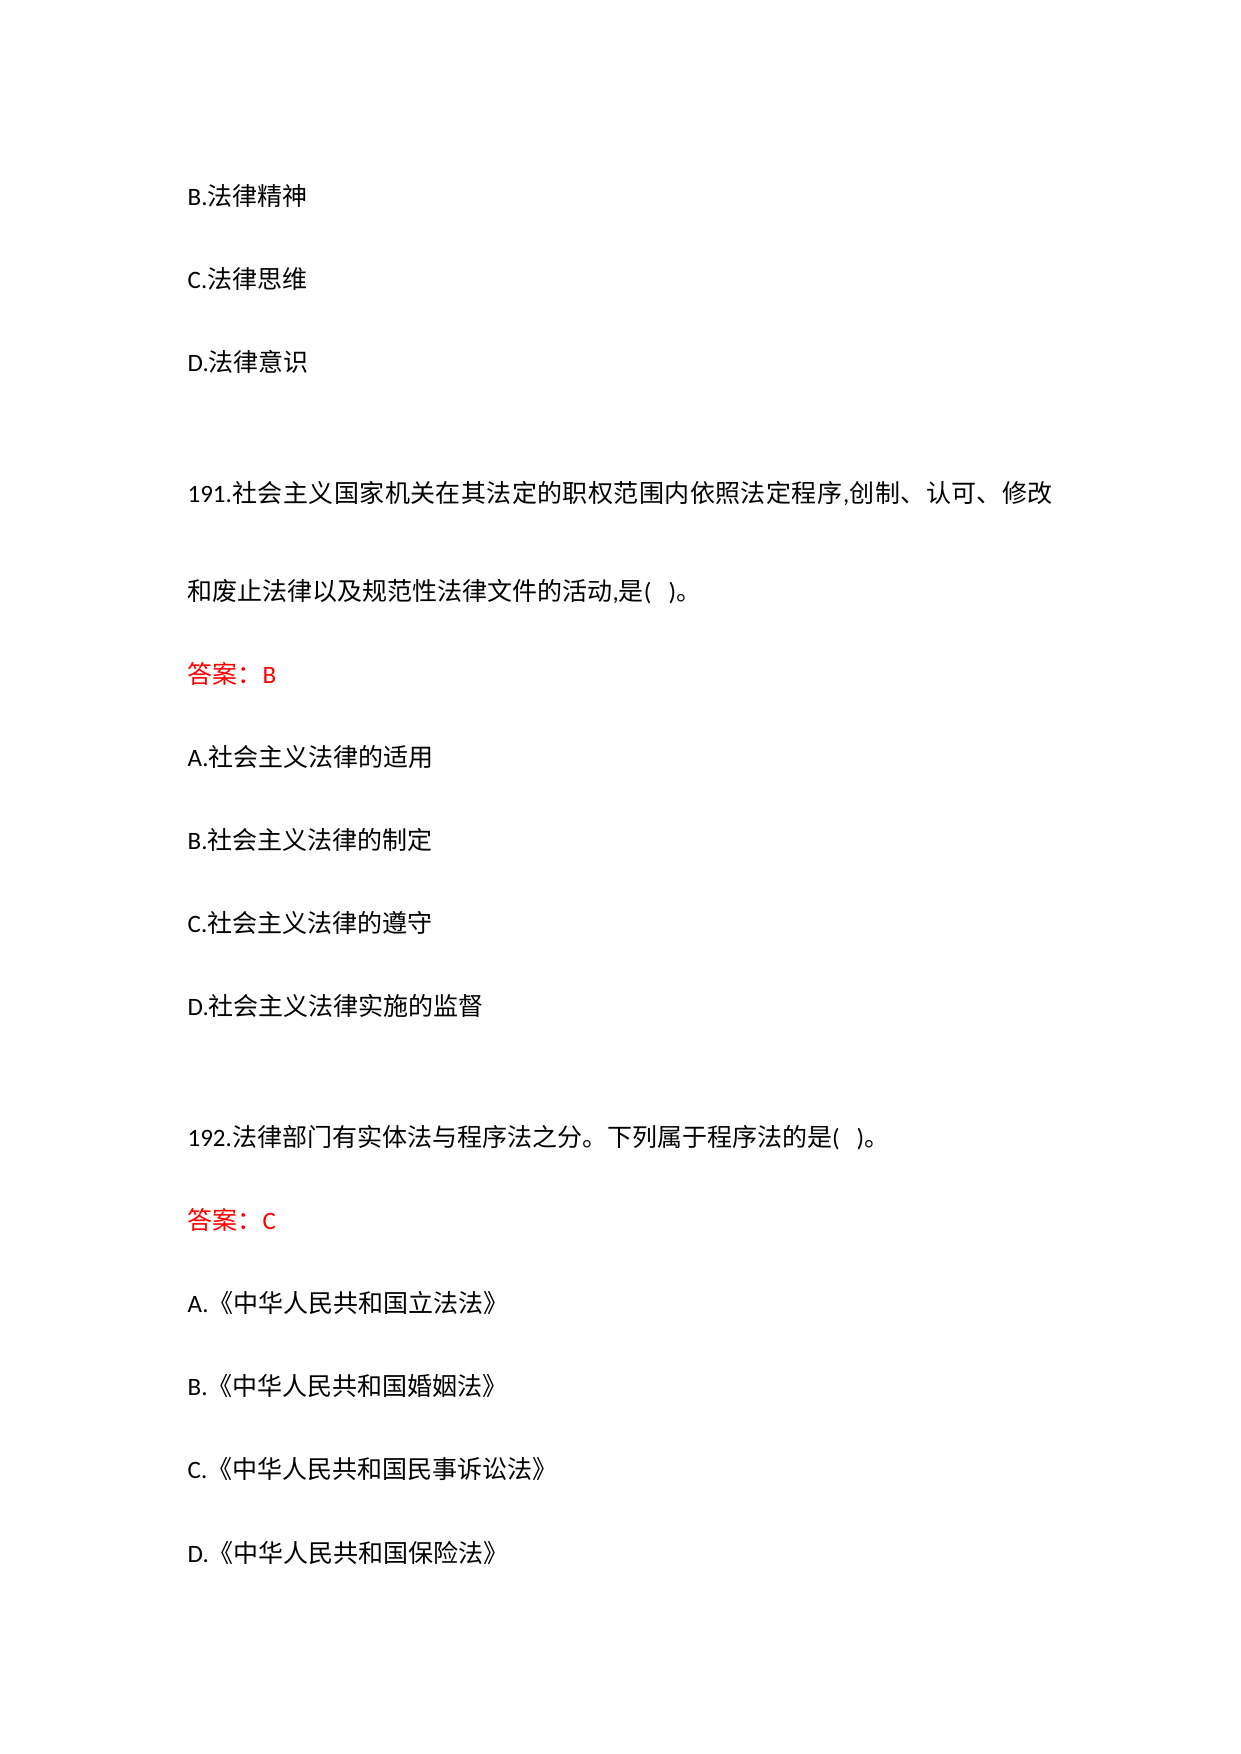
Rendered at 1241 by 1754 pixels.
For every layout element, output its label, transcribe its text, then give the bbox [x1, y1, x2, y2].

list D.法律意识 [187, 328, 1053, 393]
list 191.社会主义国家机关在其法定的职权范围内依照法定程序,创制、认可、修改和废止法律以及规范性法律文件的活动,是( )。 [187, 459, 1053, 622]
list 192.法律部门有实体法与程序法之分。下列属于程序法的是( )。 [187, 1103, 1053, 1168]
list D.《中华人民共和国保险法》 [187, 1519, 1053, 1584]
list B.社会主义法律的制定 [187, 806, 1053, 871]
list D.社会主义法律实施的监督 [187, 972, 1053, 1037]
list C.法律思维 [187, 245, 1053, 310]
list 答案：B [187, 640, 1053, 705]
list A.《中华人民共和国立法法》 [187, 1269, 1053, 1334]
list 答案：C [187, 1186, 1053, 1251]
list A.社会主义法律的适用 [187, 723, 1053, 788]
list C.社会主义法律的遵守 [187, 889, 1053, 954]
list B.法律精神 [187, 162, 1053, 227]
list B.《中华人民共和国婚姻法》 [187, 1352, 1053, 1417]
list C.《中华人民共和国民事诉讼法》 [187, 1436, 1053, 1501]
